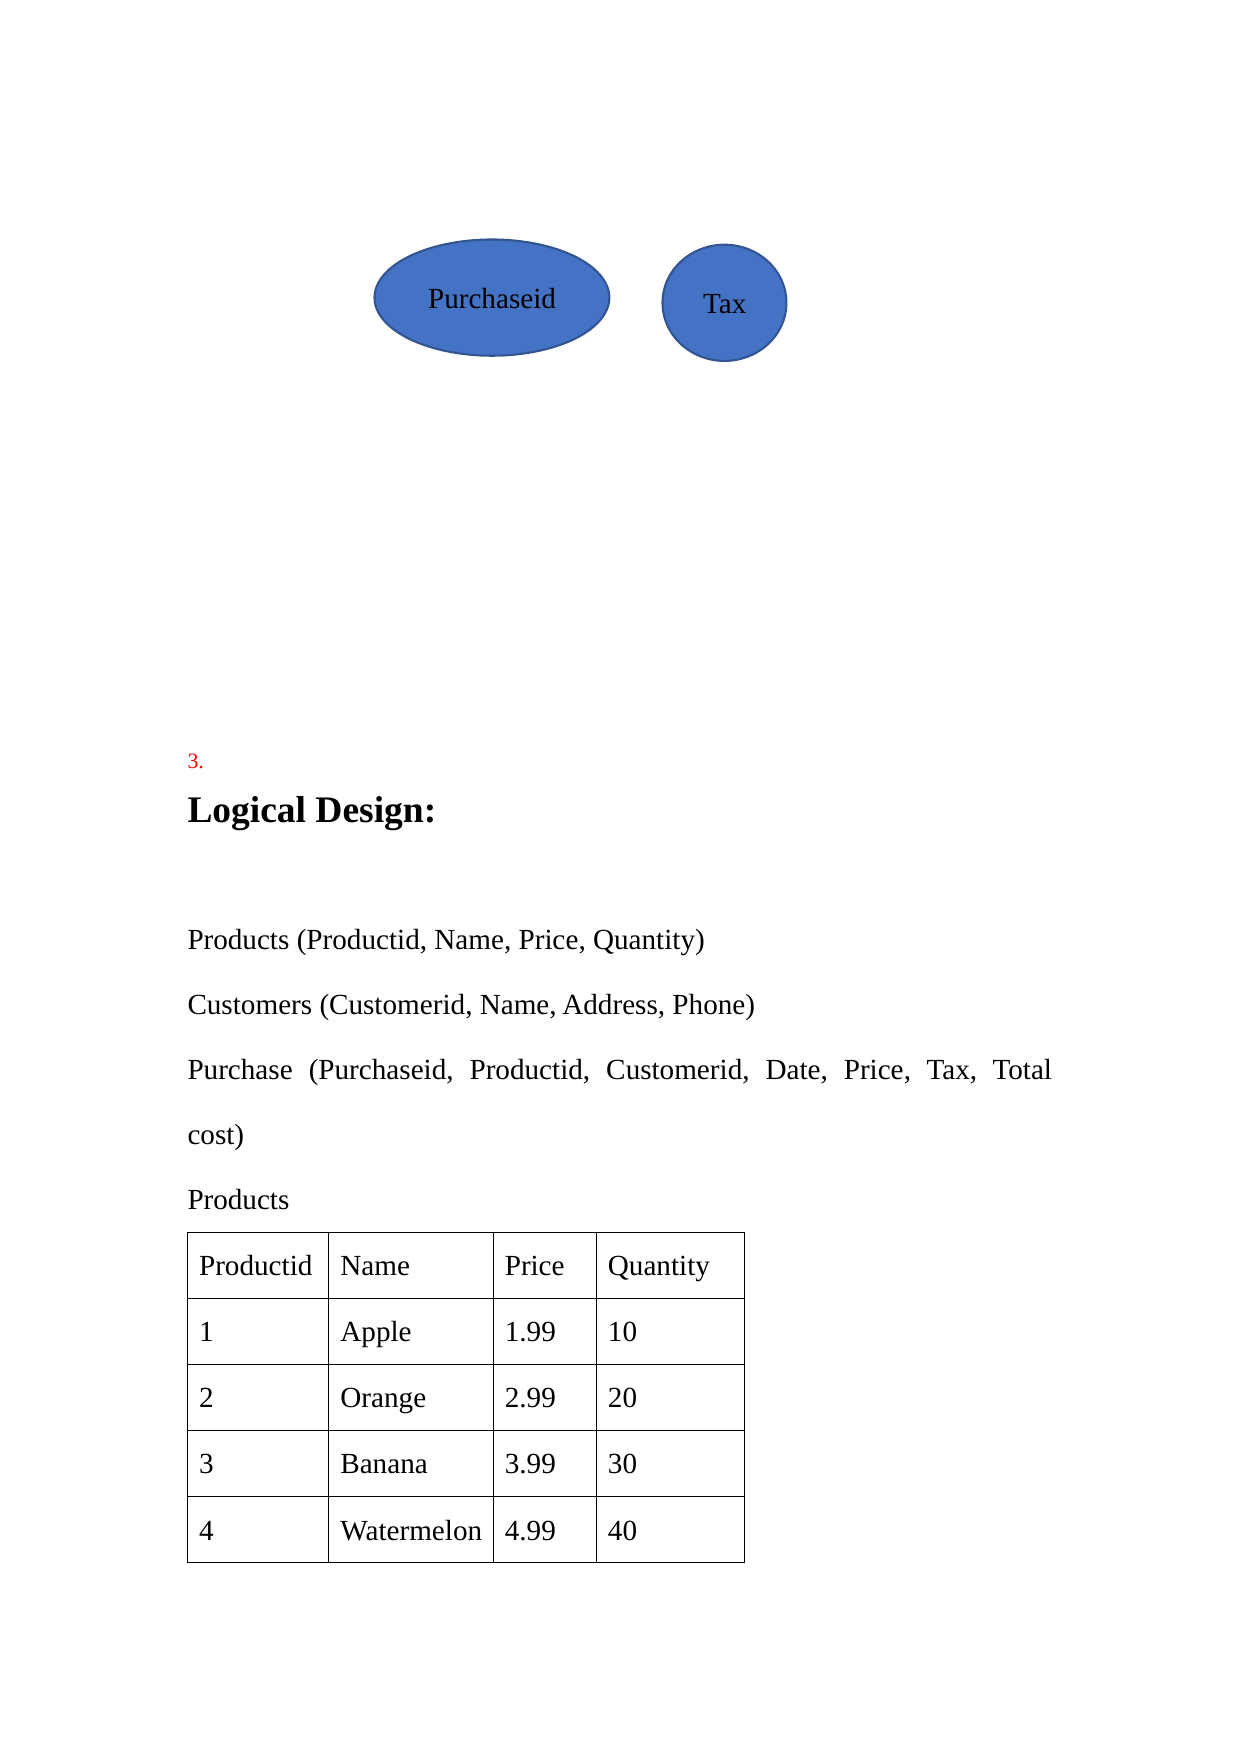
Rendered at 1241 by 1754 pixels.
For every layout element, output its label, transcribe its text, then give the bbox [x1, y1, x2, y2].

table_header Quantity [597, 1233, 744, 1298]
table_header Productid [188, 1233, 328, 1298]
text Logical Design: [187, 777, 1053, 842]
text 3. [187, 744, 1053, 777]
table_cell 2 [188, 1365, 328, 1430]
table_header Price [494, 1233, 596, 1298]
table_cell 3.99 [494, 1431, 596, 1496]
text Products [187, 1167, 1053, 1232]
table_header Name [329, 1233, 493, 1298]
table_cell 4 [188, 1497, 328, 1562]
table_cell 1 [188, 1299, 328, 1364]
table_cell 20 [597, 1365, 744, 1430]
table_cell 10 [597, 1299, 744, 1364]
table_cell 3 [188, 1431, 328, 1496]
table_cell Apple [329, 1299, 493, 1364]
table_cell 30 [597, 1431, 744, 1496]
table_cell 4.99 [494, 1497, 596, 1562]
table_cell 40 [597, 1497, 744, 1562]
table_cell 2.99 [494, 1365, 596, 1430]
text Customers (Customerid, Name, Address, Phone) [187, 972, 1053, 1037]
table_cell Orange [329, 1365, 493, 1430]
table_cell 1.99 [494, 1299, 596, 1364]
table_cell Watermelon [329, 1497, 493, 1562]
text Products (Productid, Name, Price, Quantity) [187, 907, 1053, 972]
table_cell Banana [329, 1431, 493, 1496]
text Purchase (Purchaseid, Productid, Customerid, Date, Price, Tax, Total cost) [187, 1037, 1053, 1167]
